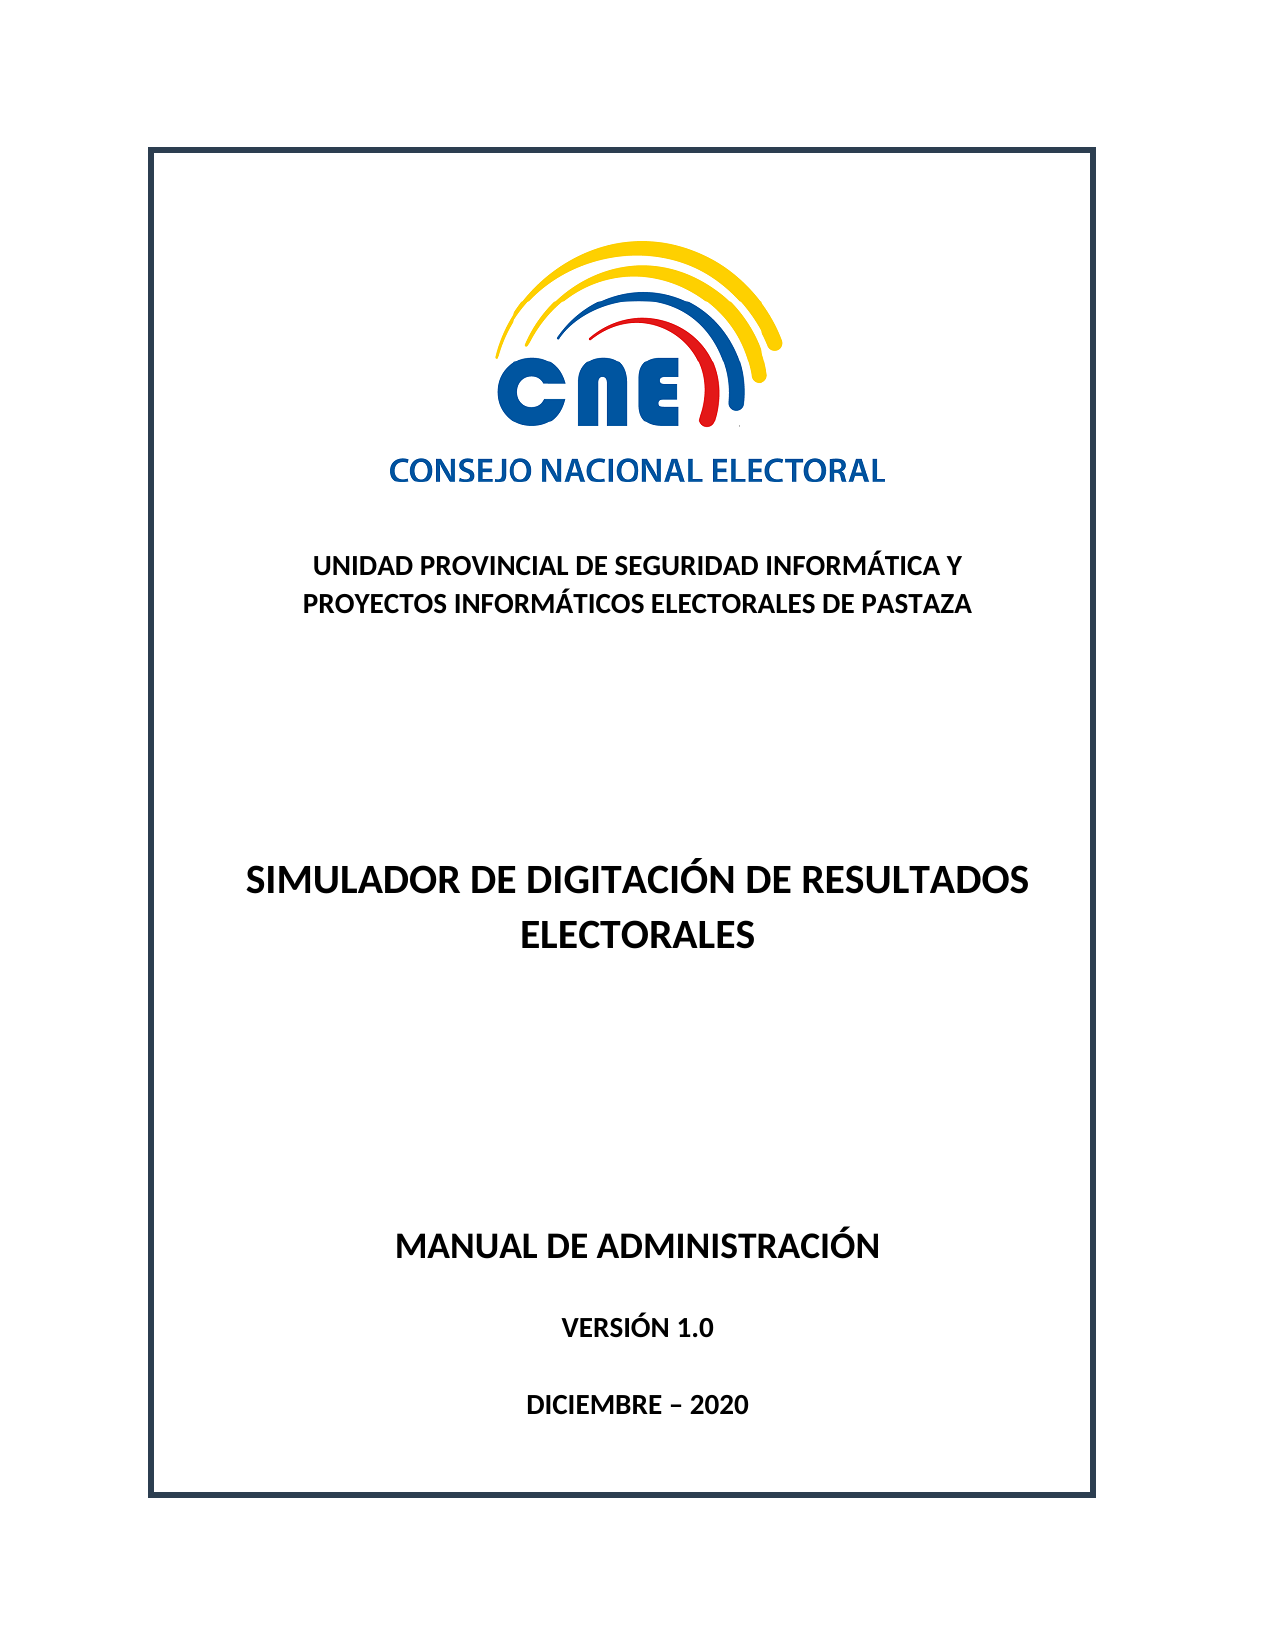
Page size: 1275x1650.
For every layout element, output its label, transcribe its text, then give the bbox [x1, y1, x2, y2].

text VERSIÓN 1.0 [177, 1309, 1098, 1345]
text DICIEMBRE – 2020 [177, 1386, 1098, 1422]
picture [390, 241, 885, 482]
text UNIDAD PROVINCIAL DE SEGURIDAD INFORMÁTICA Y [177, 547, 1098, 583]
text MANUAL DE ADMINISTRACIÓN [177, 1222, 1098, 1267]
text SIMULADOR DE DIGITACIÓN DE RESULTADOS ELECTORALES [177, 853, 1098, 958]
text PROYECTOS INFORMÁTICOS ELECTORALES DE PASTAZA [177, 586, 1098, 621]
